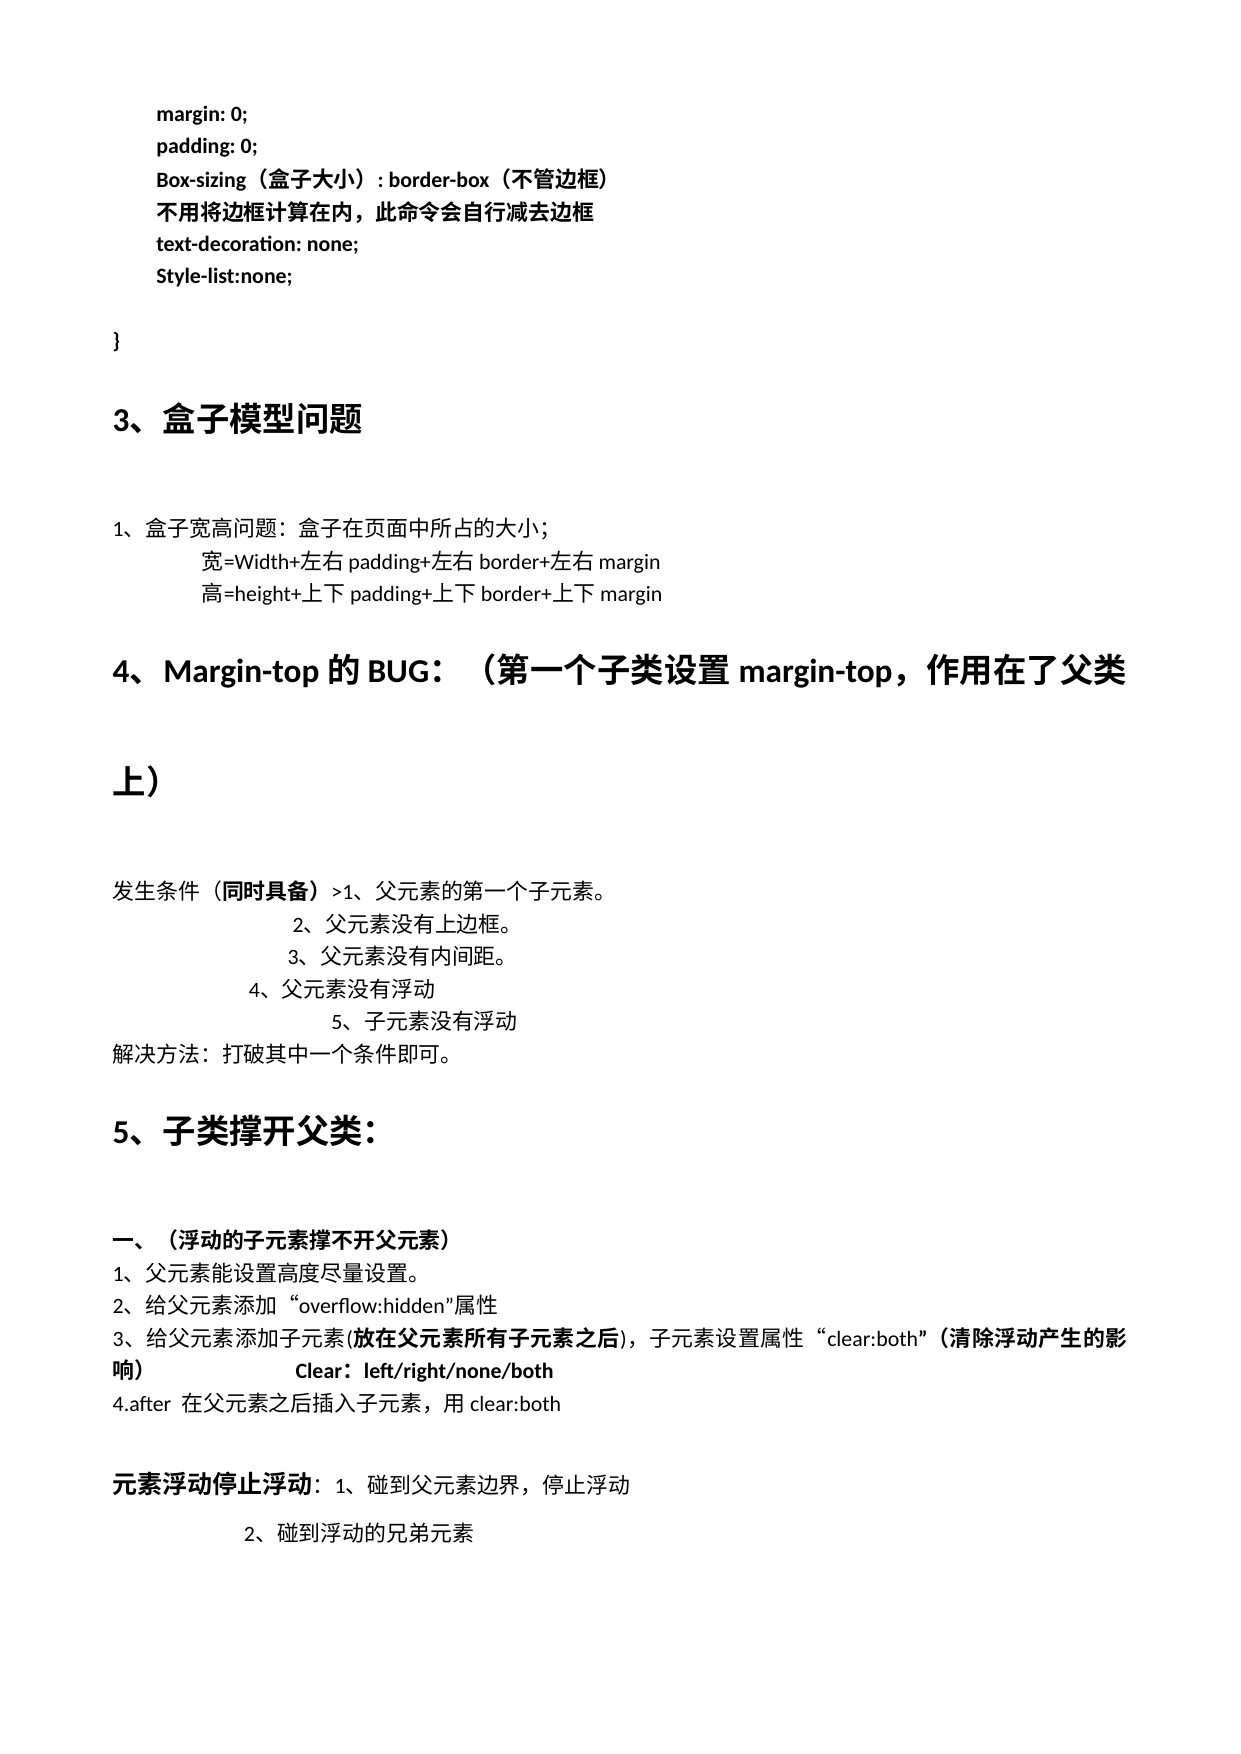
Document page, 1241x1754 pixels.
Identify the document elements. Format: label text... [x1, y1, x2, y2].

text Style-list:none; [112, 259, 1128, 292]
list 发生条件（同时具备）>1、父元素的第一个子元素。 [112, 874, 1128, 906]
subtitle 3、盒子模型问题 [112, 384, 1128, 449]
list 2、碰到浮动的兄弟元素 [112, 1515, 1128, 1548]
list 2、给父元素添加“overflow:hidden”属性 [112, 1288, 1128, 1320]
list 4.after 在父元素之后插入子元素，用clear:both [112, 1385, 1128, 1418]
text padding: 0; [112, 129, 1128, 162]
list 4、父元素没有浮动 [112, 971, 1128, 1004]
list 3、给父元素添加子元素(放在父元素所有子元素之后)，子元素设置属性“clear:both”（清除浮动产生的影响） Clear：left/right/none/both [112, 1320, 1128, 1385]
subtitle 4、Margin-top 的BUG：（第一个子类设置margin-top，作用在了父类上） [112, 635, 1128, 812]
list 盒子宽高问题：盒子在页面中所占的大小； [112, 511, 1128, 543]
text 不用将边框计算在内，此命令会自行减去边框 [112, 194, 1128, 227]
list 高=height+上下padding+上下border+上下margin [112, 576, 1128, 608]
list 3、父元素没有内间距。 [112, 939, 1128, 971]
list 2、父元素没有上边框。 [112, 906, 1128, 939]
list 解决方法：打破其中一个条件即可。 [112, 1036, 1128, 1069]
subtitle 5、子类撑开父类： [112, 1096, 1128, 1161]
list 宽=Width+左右padding+左右border+左右margin [112, 543, 1128, 576]
list 1、父元素能设置高度尽量设置。 [112, 1255, 1128, 1288]
list 一、（浮动的子元素撑不开父元素） [112, 1223, 1128, 1255]
text margin: 0; [112, 97, 1128, 129]
list 5、子元素没有浮动 [156, 1004, 1128, 1036]
text text-decoration: none; [112, 227, 1128, 259]
list 元素浮动停止浮动：1、碰到父元素边界，停止浮动 [112, 1450, 1128, 1515]
text Box-sizing（盒子大小）: border-box（不管边框） [112, 162, 1128, 194]
text } [112, 324, 1128, 357]
